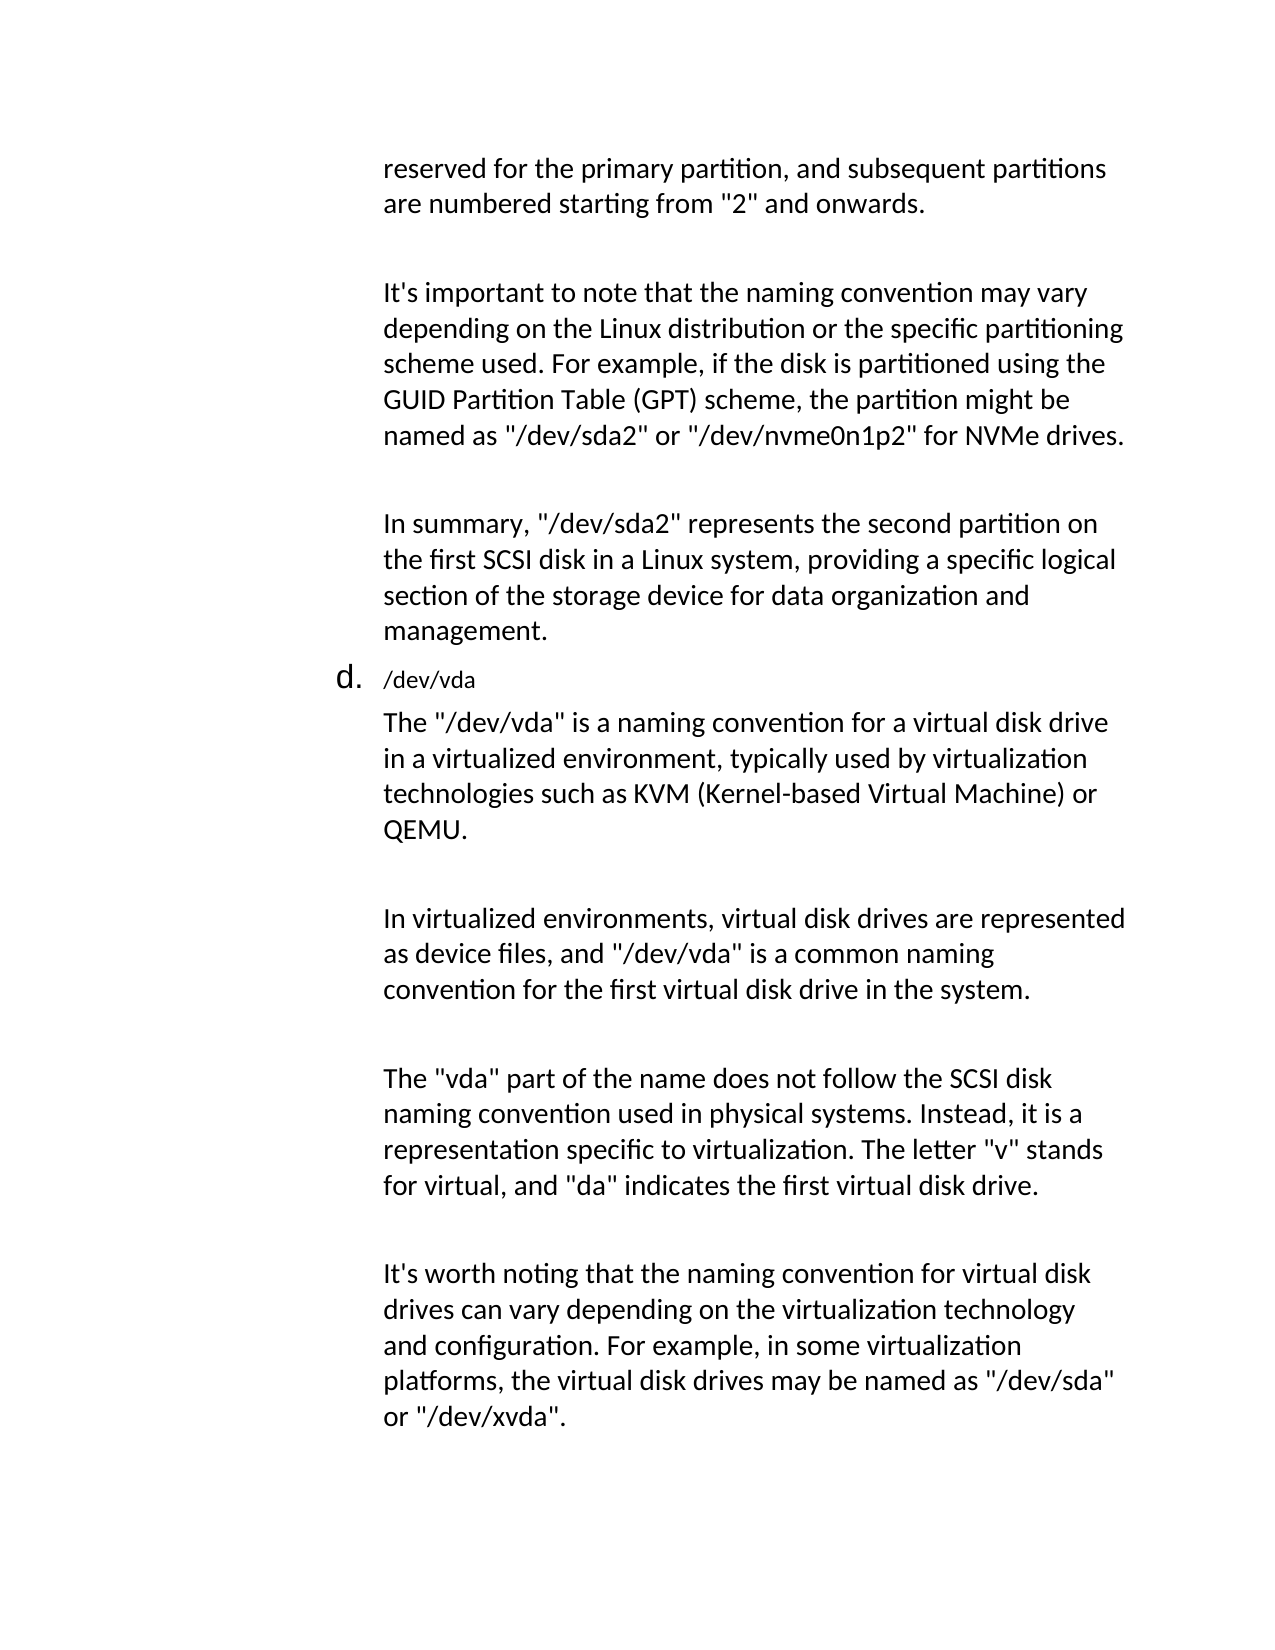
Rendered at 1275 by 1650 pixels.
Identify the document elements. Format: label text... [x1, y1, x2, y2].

text The "vda" part of the name does not follow the SCSI disk naming convention used in physical systems. Instead, it is a representation specific to virtualization. The letter "v" stands for virtual, and "da" indicates the first virtual disk drive. [383, 1060, 1127, 1202]
text The "/dev/vda" is a naming convention for a virtual disk drive in a virtualized environment, typically used by virtualization technologies such as KVM (Kernel-based Virtual Machine) or QEMU. [383, 704, 1127, 847]
text It's worth noting that the naming convention for virtual disk drives can vary depending on the virtualization technology and configuration. For example, in some virtualization platforms, the virtual disk drives may be named as "/dev/sda" or "/dev/xvda". [383, 1255, 1127, 1433]
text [383, 150, 1127, 221]
text In virtualized environments, virtual disk drives are represented as device files, and "/dev/vda" is a common naming convention for the first virtual disk drive in the system. [383, 900, 1127, 1007]
text In summary, "/dev/sda2" represents the second partition on the first SCSI disk in a Linux system, providing a specific logical section of the storage device for data organization and management. [383, 506, 1127, 648]
list /dev/vda [336, 657, 1127, 695]
text It's important to note that the naming convention may vary depending on the Linux distribution or the specific partitioning scheme used. For example, if the disk is partitioned using the GUID Partition Table (GPT) scheme, the partition might be named as "/dev/sda2" or "/dev/nvme0n1p2" for NVMe drives. [383, 274, 1127, 452]
